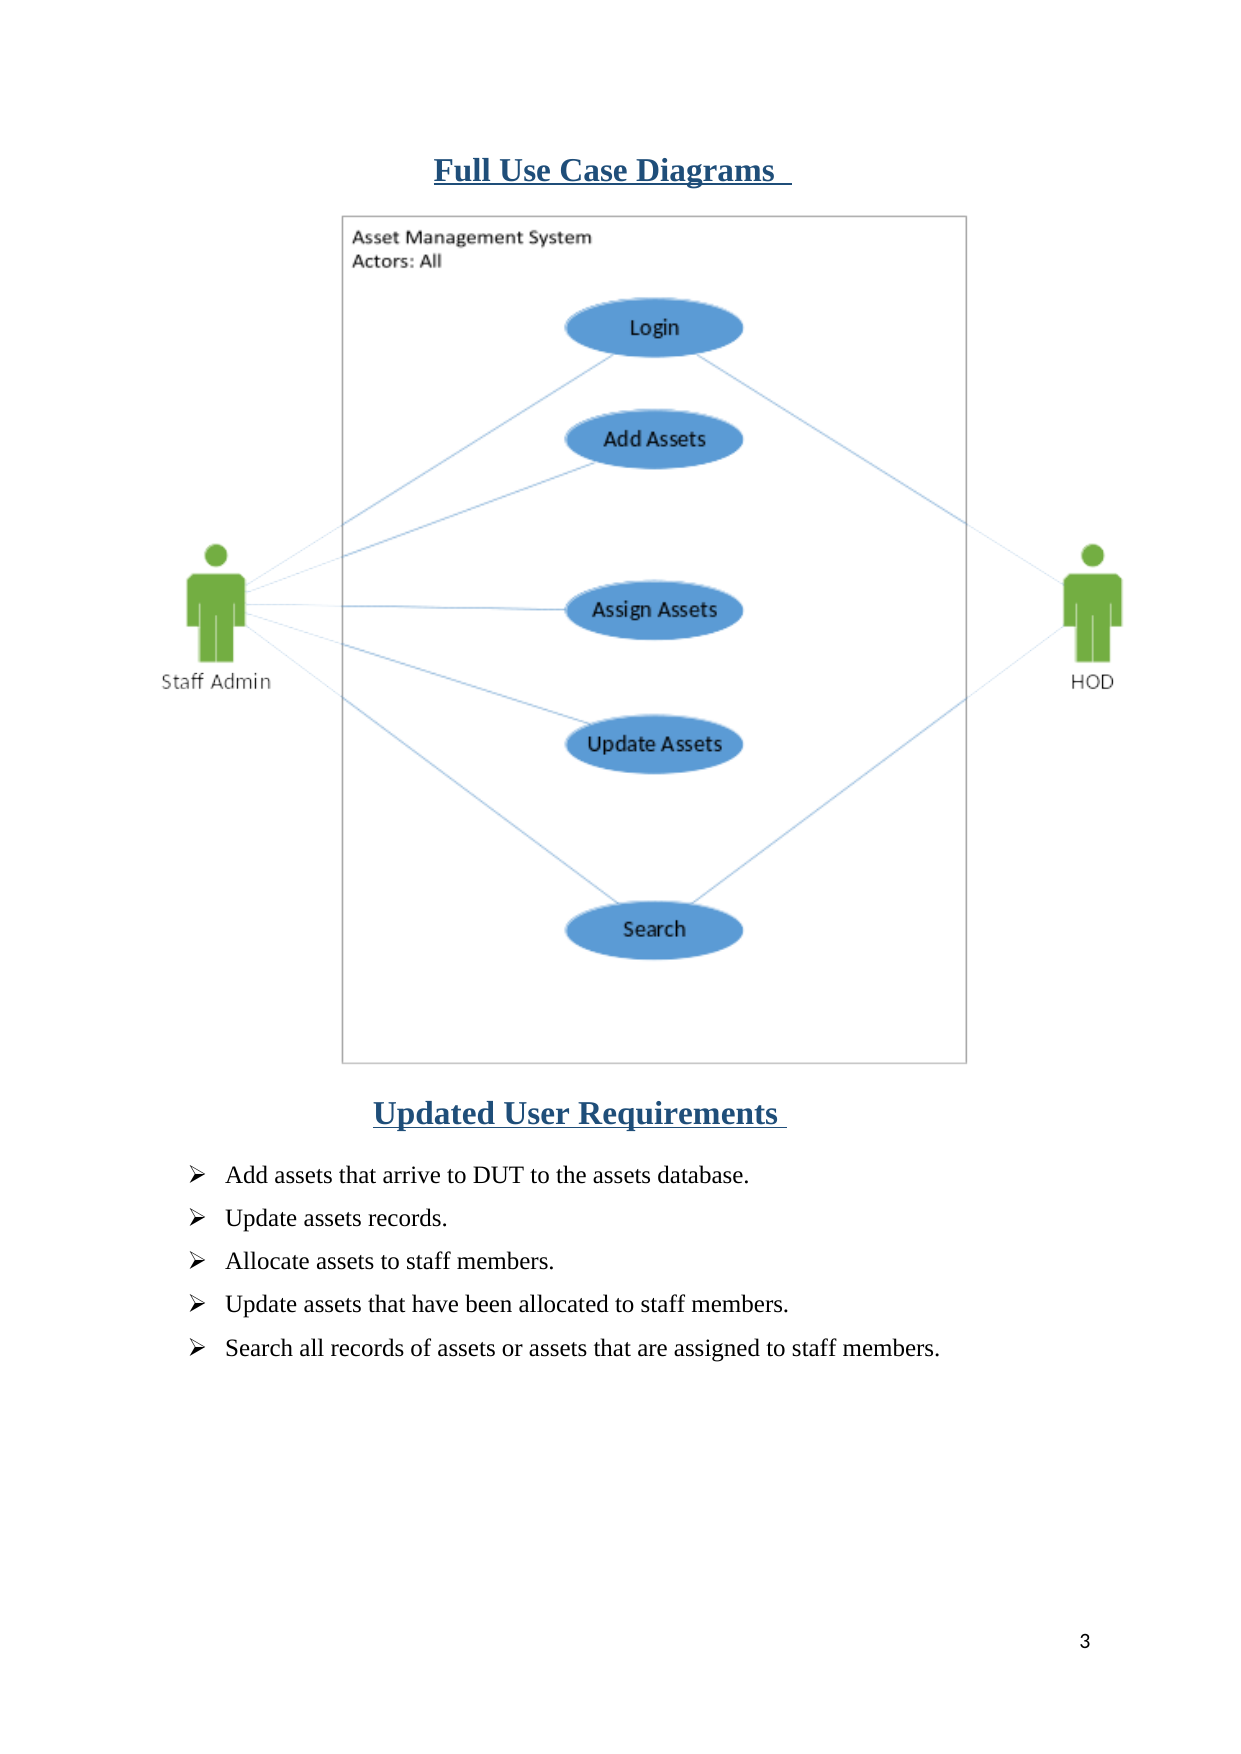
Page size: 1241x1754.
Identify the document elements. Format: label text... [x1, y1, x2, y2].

list Add assets that arrive to DUT to the assets database. [187, 1160, 1090, 1189]
list Search all records of assets or assets that are assigned to staff members. [187, 1333, 1090, 1361]
list Update assets records. [187, 1203, 1090, 1232]
list Allocate assets to staff members. [187, 1246, 1090, 1275]
text Full Use Case Diagrams [150, 150, 1090, 188]
text Updated User Requirements [150, 1093, 1090, 1132]
list Update assets that have been allocated to staff members. [187, 1289, 1090, 1318]
